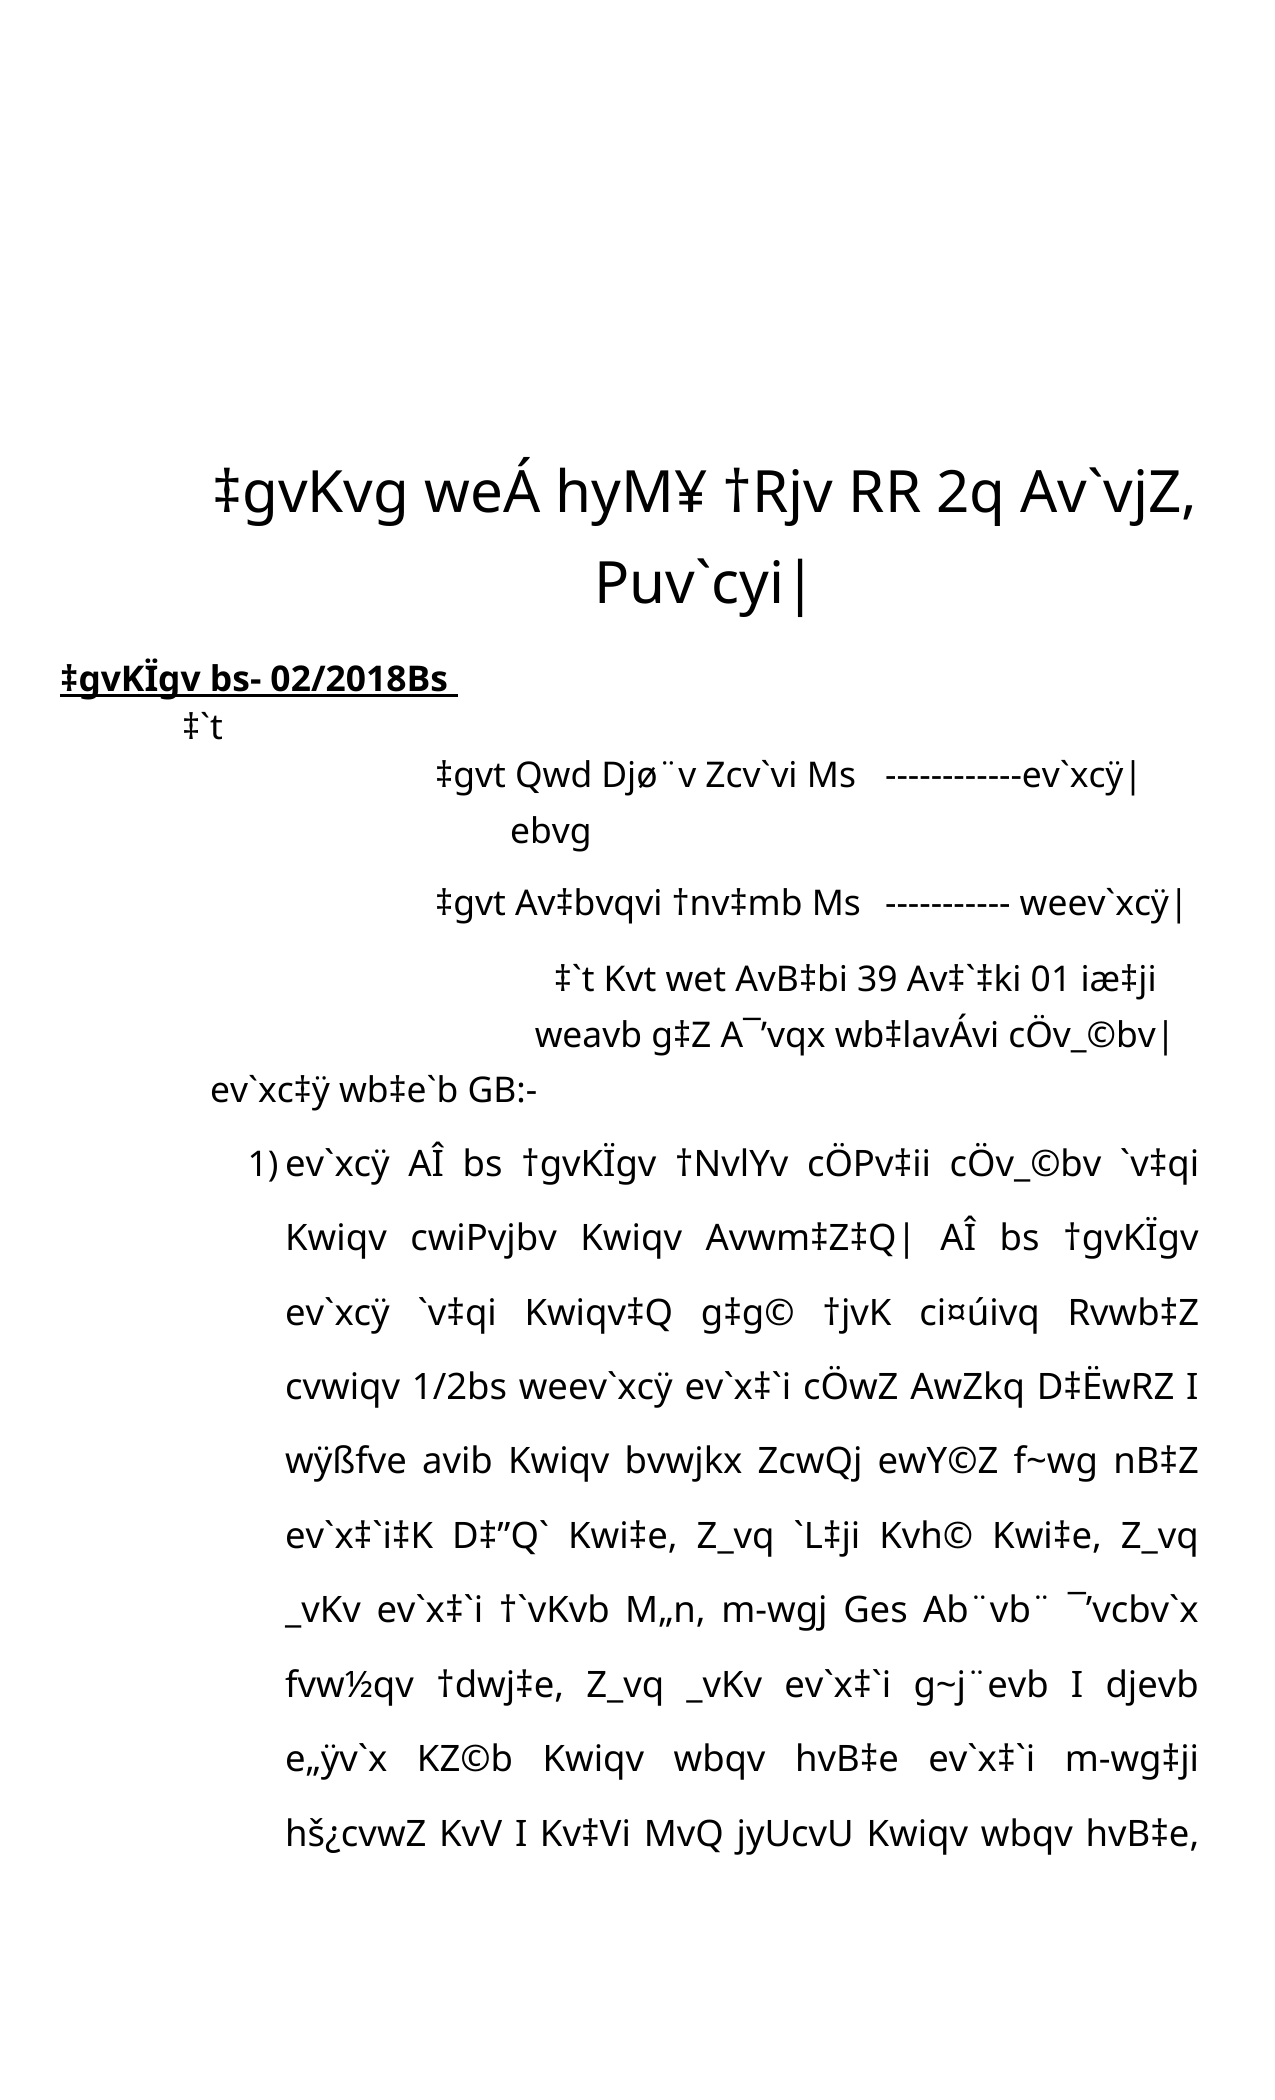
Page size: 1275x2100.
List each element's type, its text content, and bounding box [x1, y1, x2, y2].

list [247, 1137, 1200, 1857]
text ‡`t [182, 702, 1200, 750]
text ‡`t Kvt wet AvB‡bi 39 Av‡`‡ki 01 iæ‡ji weavb g‡Z A¯’vqx wb‡lavÁvi cÖv_©bv| [510, 954, 1200, 1058]
text ‡gvKvg weÁ hyM¥ †Rjv RR 2q Av`vjZ, Puv`cyi| [210, 450, 1200, 621]
list ebvg [285, 805, 1200, 854]
text ev`xc‡ÿ wb‡e`b GB:- [210, 1065, 1200, 1113]
list ‡gvt Av‡bvqvi †nv‡mb Ms ----------- weev`xcÿ| [360, 878, 1200, 926]
text ‡gvKÏgv bs- 02/2018Bs [60, 653, 1200, 702]
list ‡gvt Qwd Djø¨v Zcv`vi Ms ------------ev`xcÿ| [397, 750, 1275, 798]
